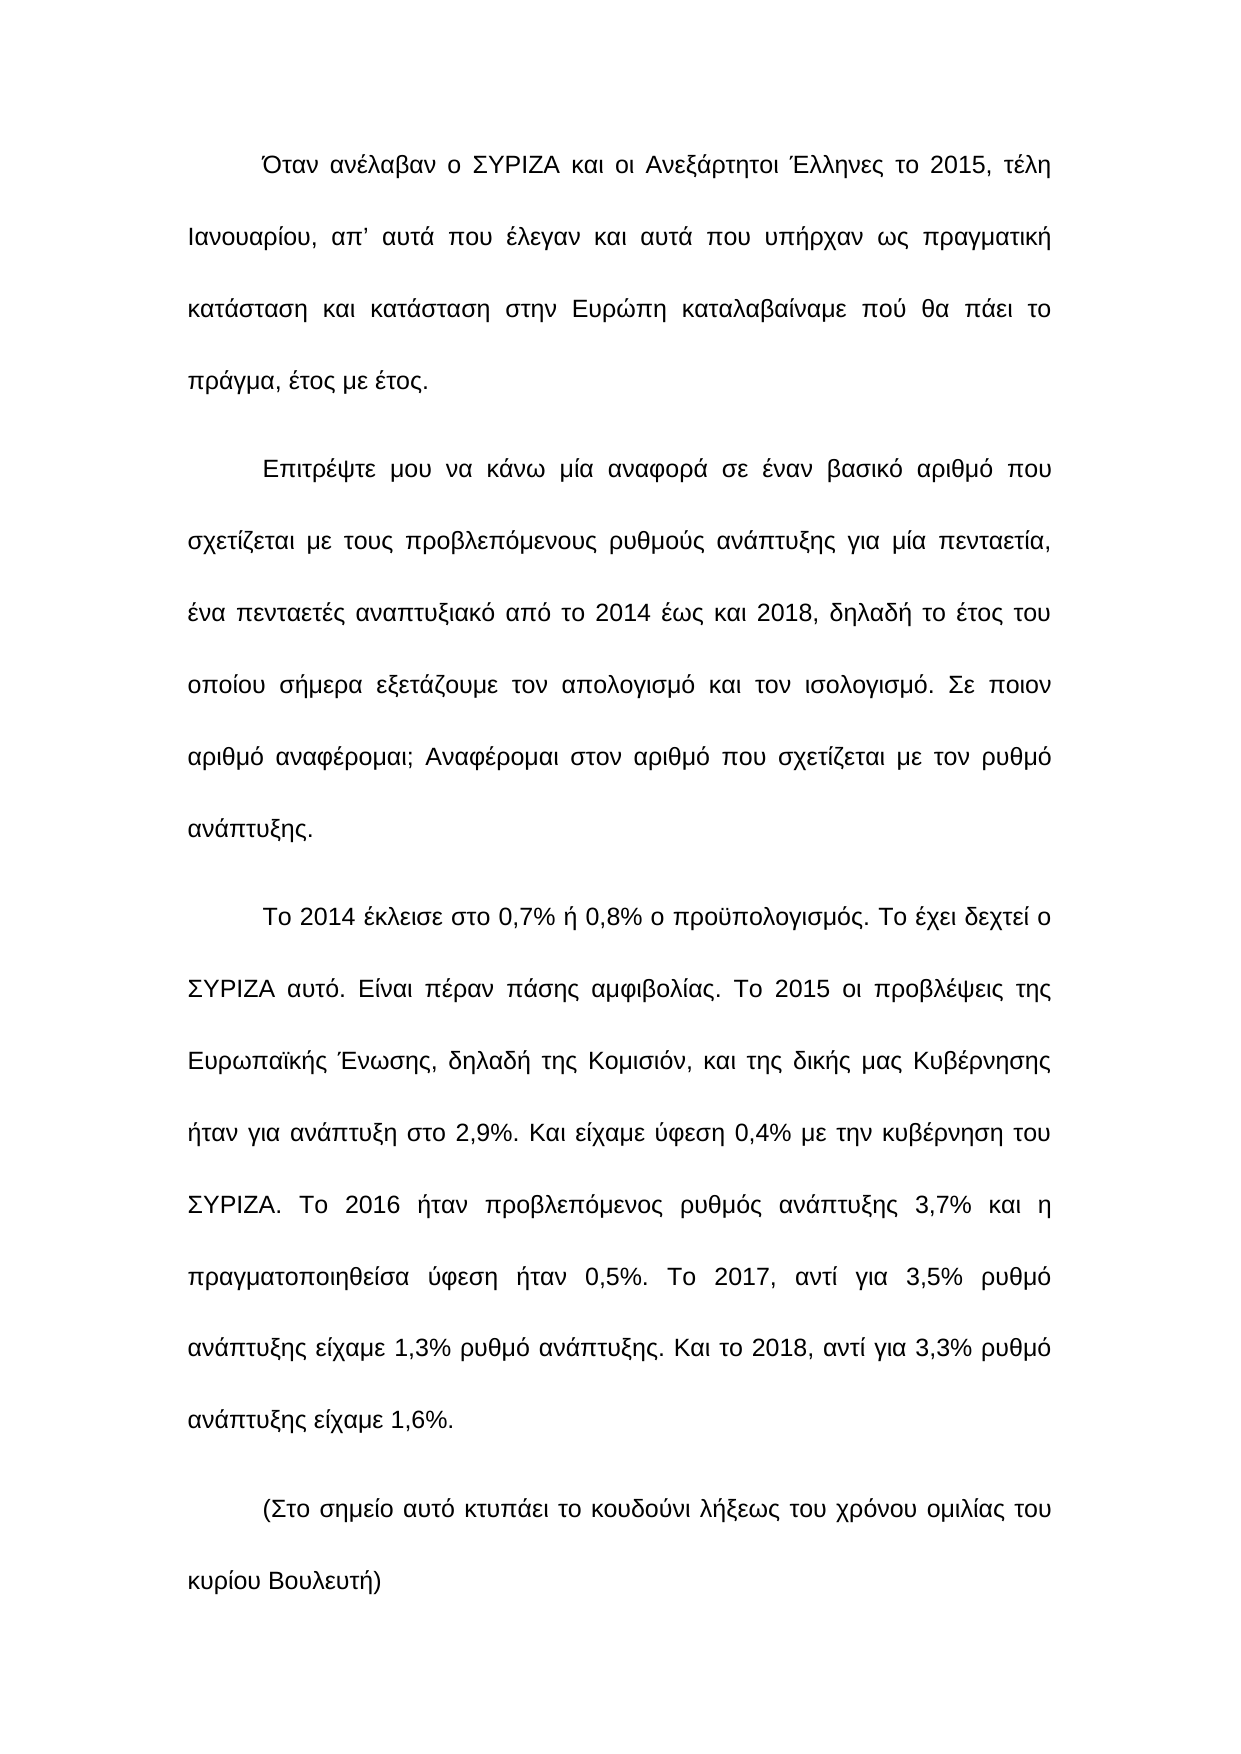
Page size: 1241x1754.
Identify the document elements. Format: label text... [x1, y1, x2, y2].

text Επιτρέψτε μου να κάνω μία αναφορά σε έναν βασικό αριθμό που σχετίζεται με τους προβλεπόμενους ρυθμούς ανάπτυξης για μία πενταετία, ένα πενταετές αναπτυξιακό από το 2014 έως και 2018, δηλαδή το έτος του οποίου σήμερα εξετάζουμε τον απολογισμό και τον ισολογισμό. Σε ποιον αριθμό αναφέρομαι; Αναφέρομαι στον αριθμό που σχετίζεται με τον ρυθμό ανάπτυξης. [187, 454, 1053, 842]
text Όταν ανέλαβαν ο ΣΥΡΙΖΑ και οι Ανεξάρτητοι Έλληνες το 2015, τέλη Ιανουαρίου, απ’ αυτά που έλεγαν και αυτά που υπήρχαν ως πραγματική κατάσταση και κατάσταση στην Ευρώπη καταλαβαίναμε πού θα πάει το πράγμα, έτος με έτος. [187, 150, 1053, 394]
text Το 2014 έκλεισε στο 0,7% ή 0,8% ο προϋπολογισμός. Το έχει δεχτεί ο ΣΥΡΙΖΑ αυτό. Είναι πέραν πάσης αμφιβολίας. Το 2015 οι προβλέψεις της Ευρωπαϊκής Ένωσης, δηλαδή της Κομισιόν, και της δικής μας Κυβέρνησης ήταν για ανάπτυξη στο 2,9%. Και είχαμε ύφεση 0,4% με την κυβέρνηση του ΣΥΡΙΖΑ. Το 2016 ήταν προβλεπόμενος ρυθμός ανάπτυξης 3,7% και η πραγματοποιηθείσα ύφεση ήταν 0,5%. Το 2017, αντί για 3,5% ρυθμό ανάπτυξης είχαμε 1,3% ρυθμό ανάπτυξης. Και το 2018, αντί για 3,3% ρυθμό ανάπτυξης είχαμε 1,6%. [187, 902, 1053, 1434]
text (Στο σημείο αυτό κτυπάει το κουδούνι λήξεως του χρόνου ομιλίας του κυρίου Βουλευτή) [187, 1494, 1053, 1594]
